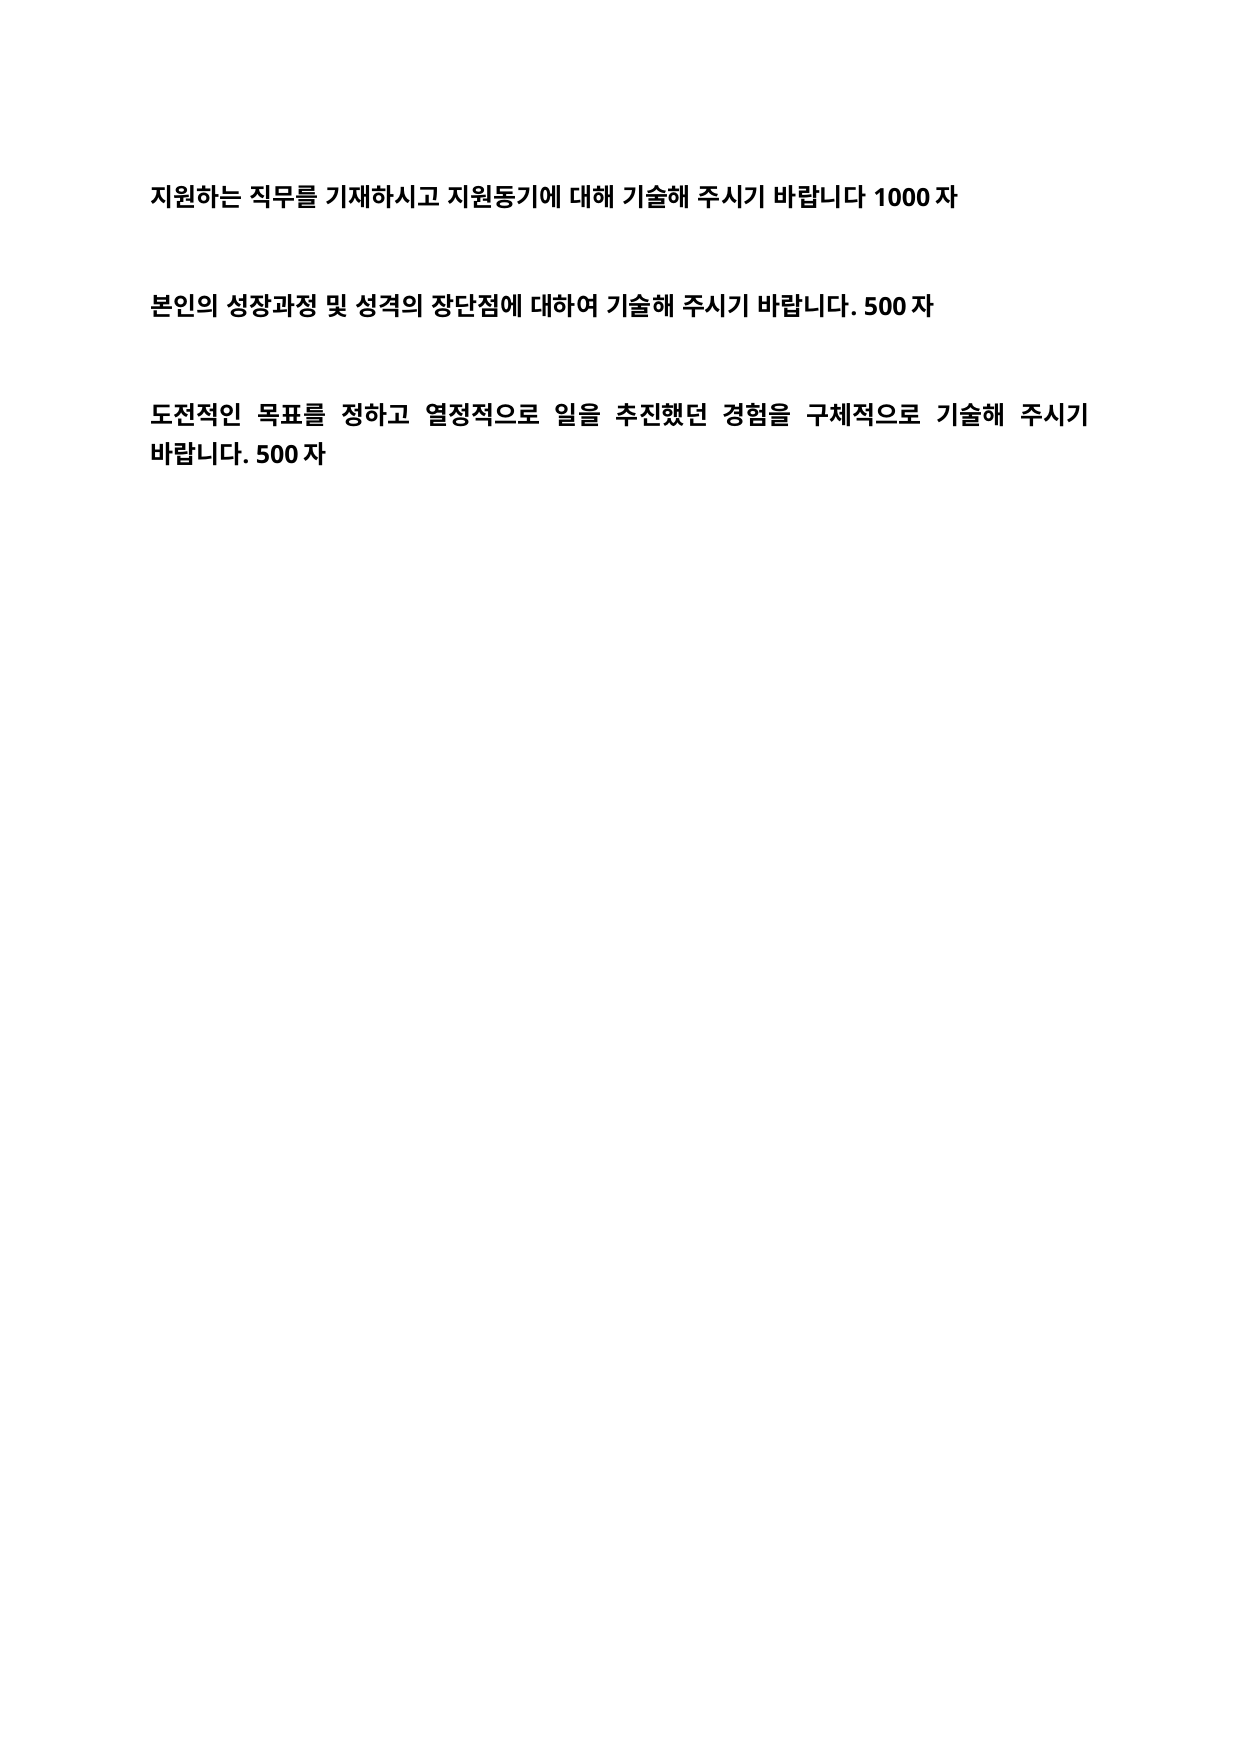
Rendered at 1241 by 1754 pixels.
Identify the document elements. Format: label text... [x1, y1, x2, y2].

text 도전적인 목표를 정하고 열정적으로 일을 추진했던 경험을 구체적으로 기술해 주시기 바랍니다. 500자 [150, 396, 1090, 471]
text 본인의 성장과정 및 성격의 장단점에 대하여 기술해 주시기 바랍니다. 500자 [150, 286, 1090, 323]
text 지원하는 직무를 기재하시고 지원동기에 대해 기술해 주시기 바랍니다 1000자 [150, 177, 1090, 213]
